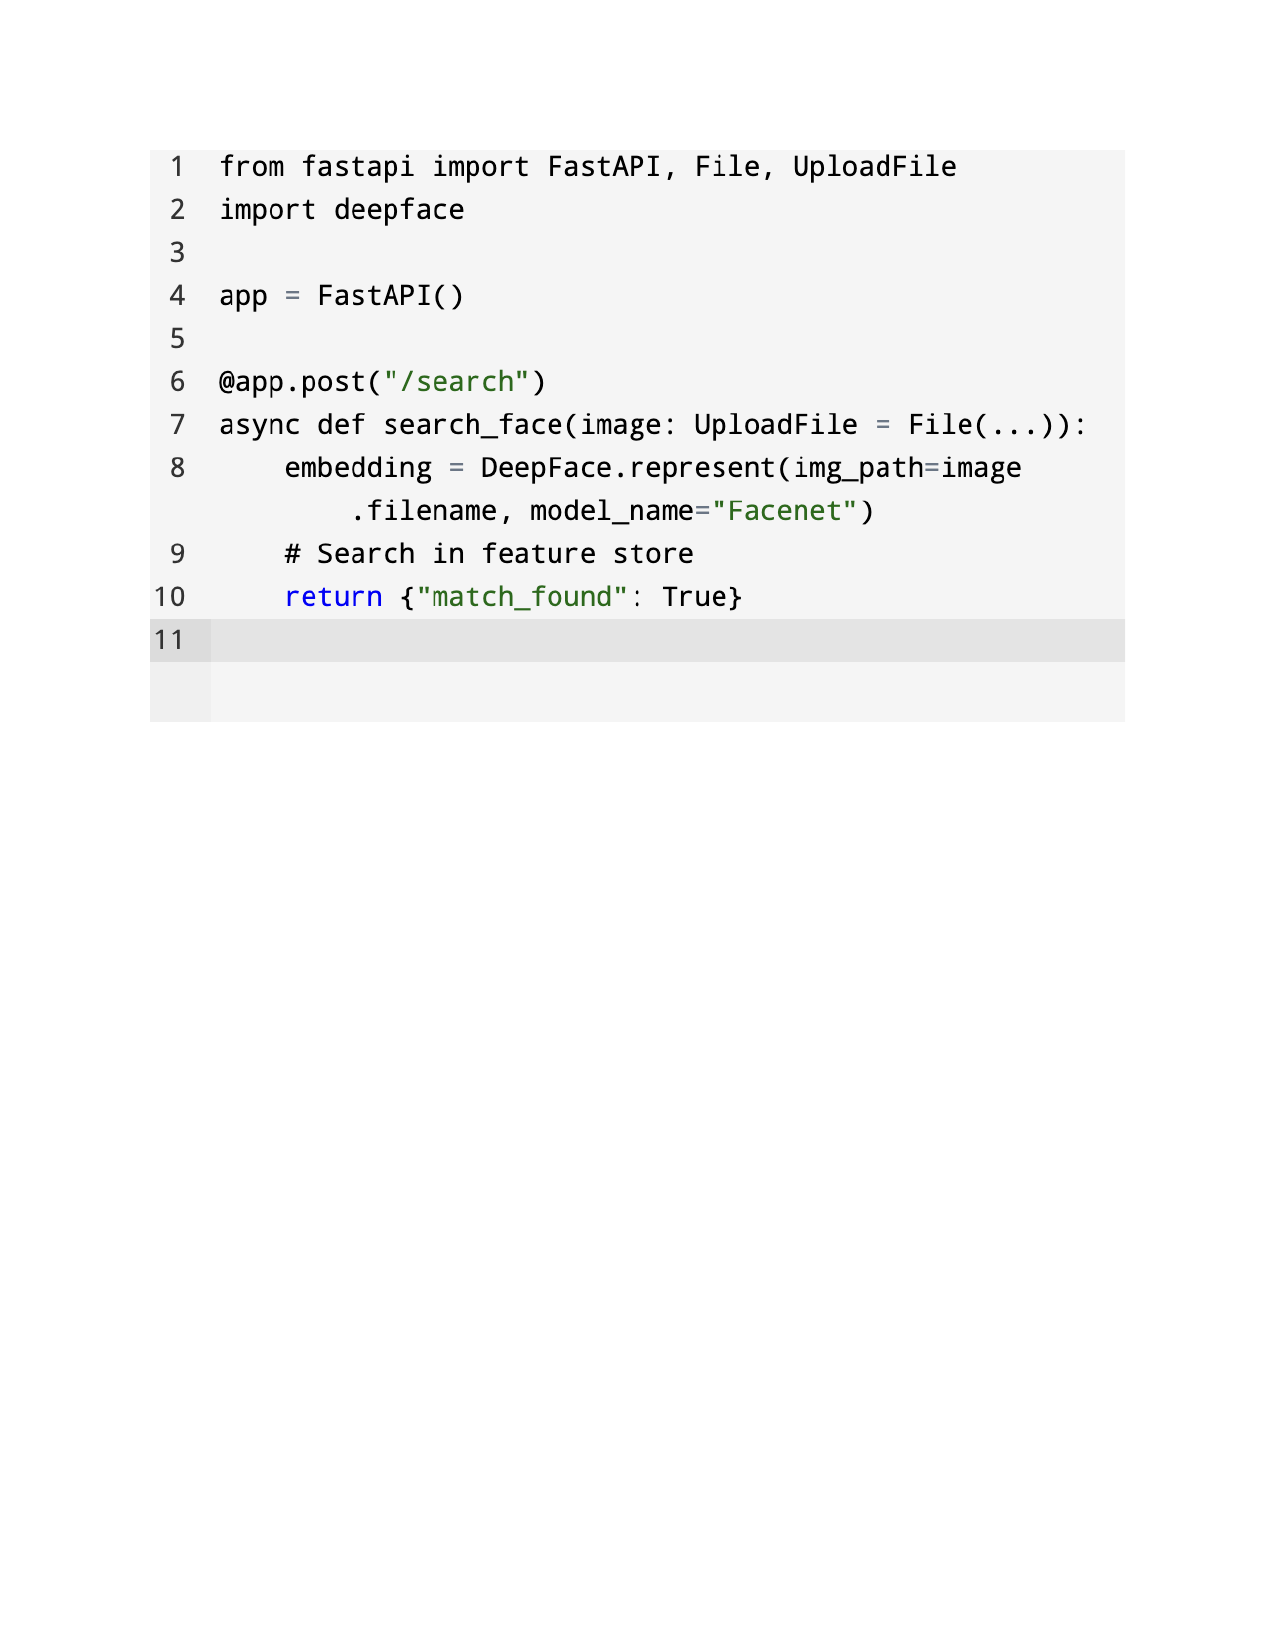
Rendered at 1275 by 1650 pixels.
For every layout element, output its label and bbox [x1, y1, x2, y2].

picture [150, 150, 1125, 722]
